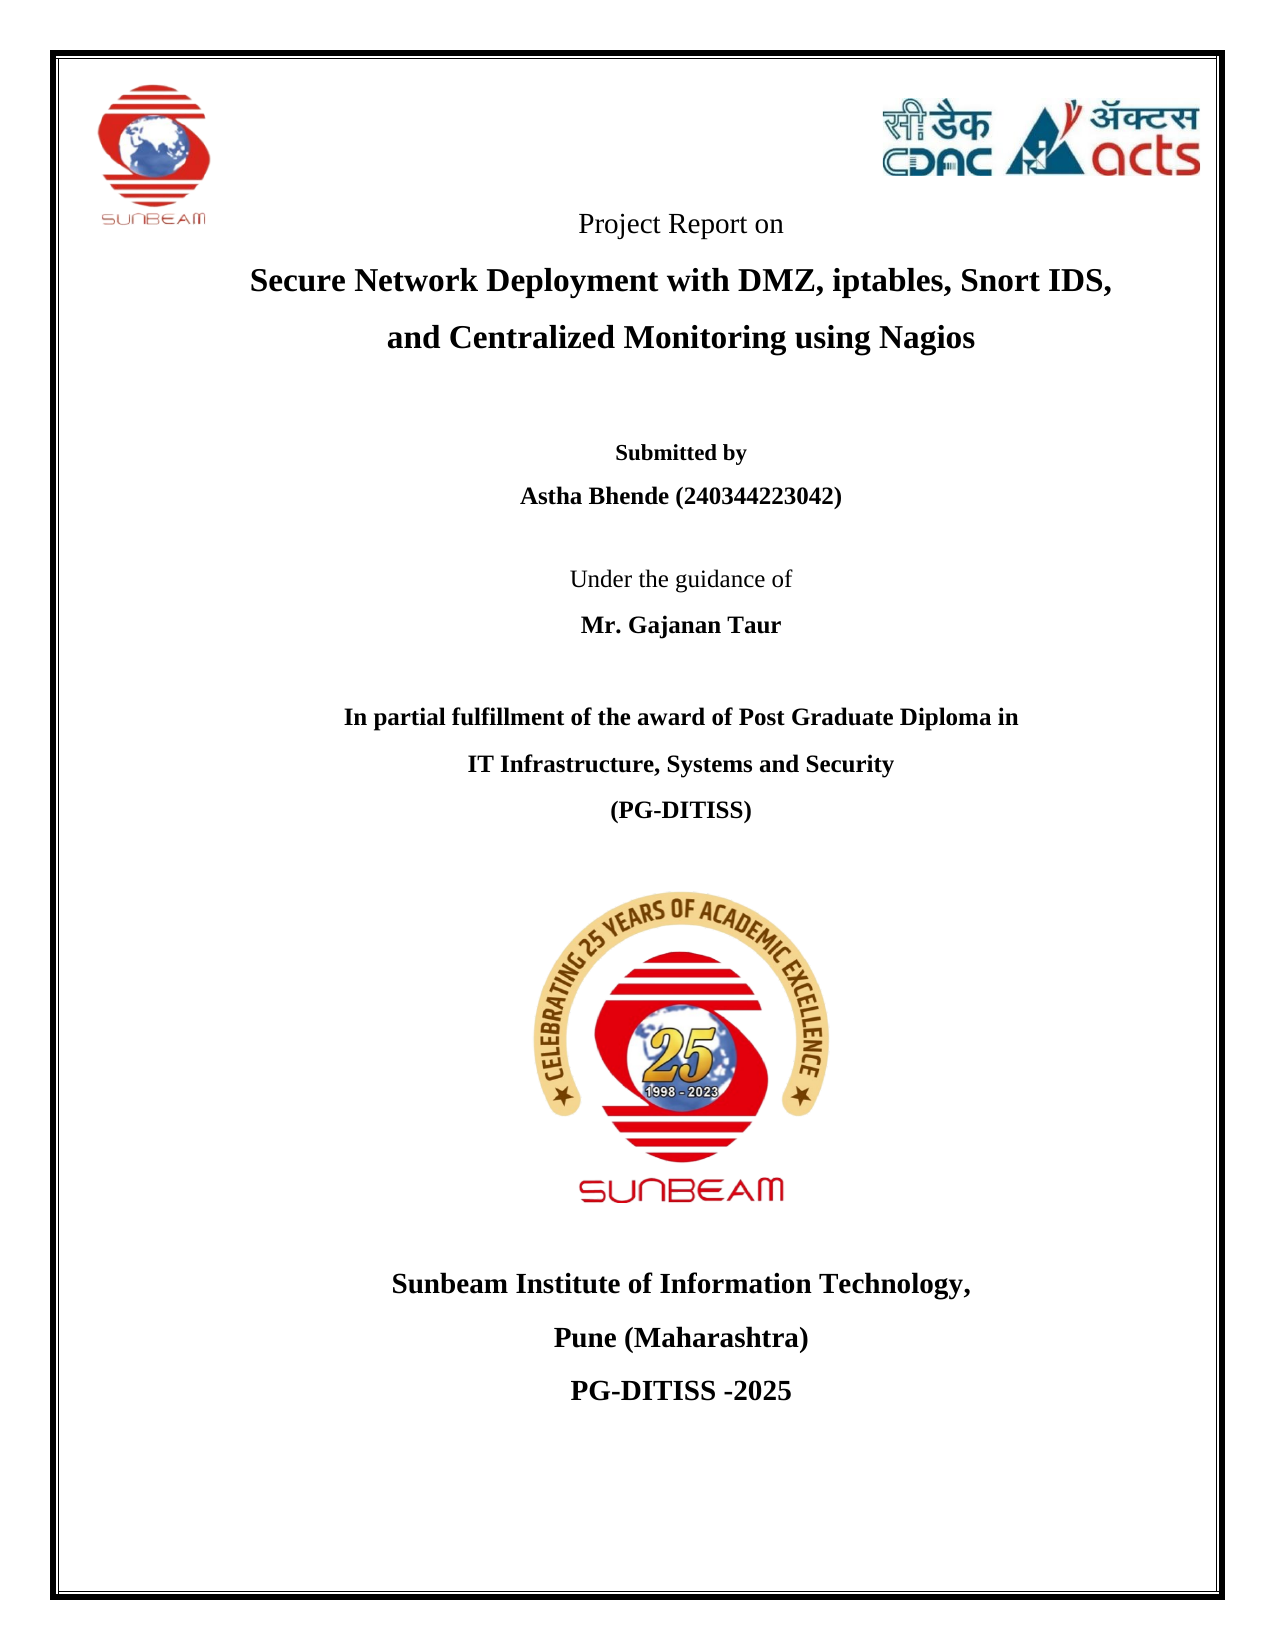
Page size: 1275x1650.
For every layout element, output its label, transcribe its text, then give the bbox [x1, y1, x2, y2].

text (PG-DITISS) [225, 795, 1137, 824]
picture [882, 98, 1201, 176]
text Mr. Gajanan Taur [225, 610, 1137, 639]
picture [73, 75, 233, 235]
text Pune (Maharashtra) [225, 1320, 1137, 1353]
text Project Report on [225, 207, 1137, 240]
text In partial fulfillment of the award of Post Graduate Diploma in [225, 702, 1137, 731]
picture [530, 887, 832, 1203]
text Astha Bhende (240344223042) [225, 481, 1137, 510]
text Sunbeam Institute of Information Technology, [225, 1266, 1137, 1300]
text Under the guidance of [225, 564, 1137, 592]
text Submitted by [225, 439, 1137, 465]
text PG-DITISS -2025 [225, 1373, 1137, 1407]
text Secure Network Deployment with DMZ, iptables, Snort IDS, and Centralized Monitoring using Nagios [225, 260, 1137, 356]
text IT Infrastructure, Systems and Security [225, 749, 1137, 777]
